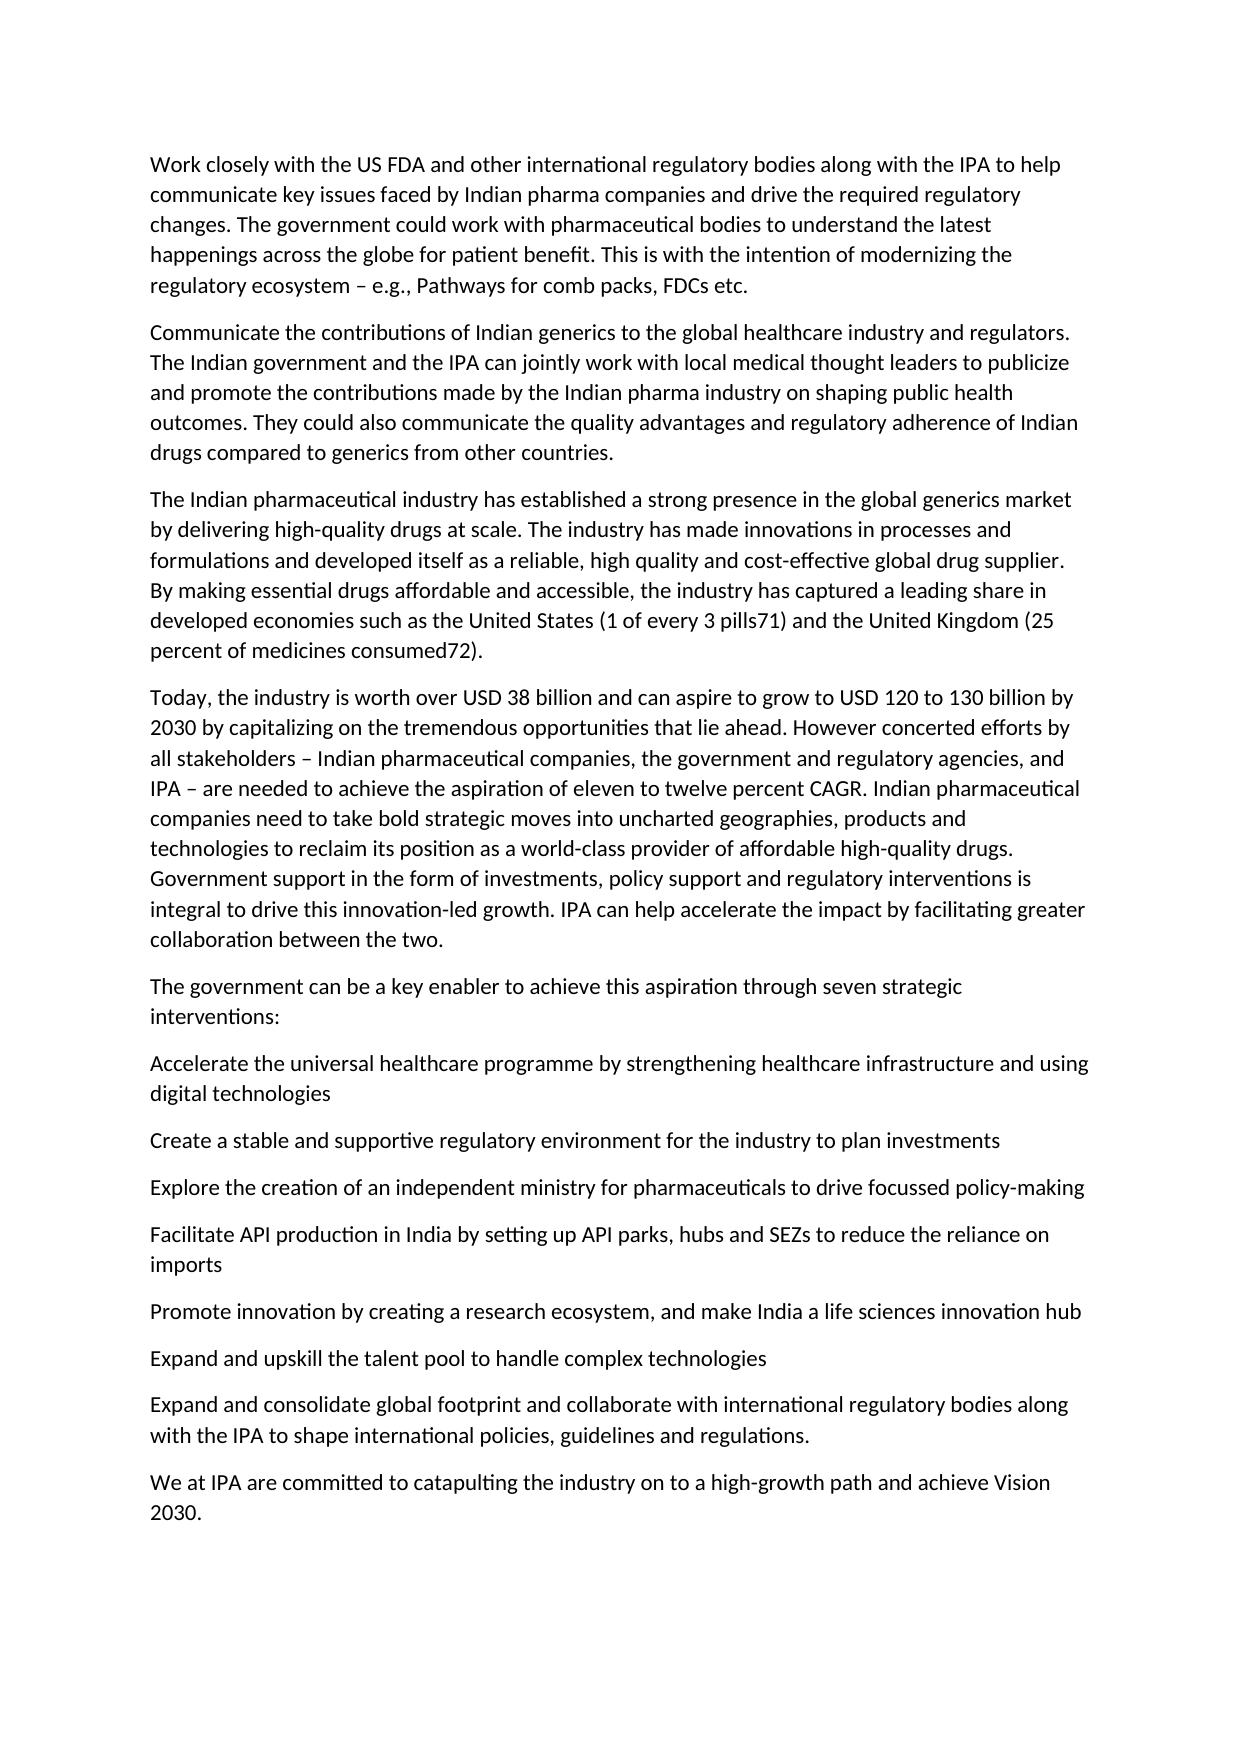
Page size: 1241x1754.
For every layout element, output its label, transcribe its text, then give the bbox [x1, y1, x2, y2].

text Promote innovation by creating a research ecosystem, and make India a life sciences innovation hub [150, 1297, 1090, 1325]
text The Indian pharmaceutical industry has established a strong presence in the global generics market by delivering high-quality drugs at scale. The industry has made innovations in processes and formulations and developed itself as a reliable, high quality and cost-effective global drug supplier. By making essential drugs affordable and accessible, the industry has captured a leading share in developed economies such as the United States (1 of every 3 pills71) and the United Kingdom (25 percent of medicines consumed72). [150, 485, 1090, 664]
text We at IPA are committed to catapulting the industry on to a high-growth path and achieve Vision 2030. [150, 1468, 1090, 1526]
text Facilitate API production in India by setting up API parks, hubs and SEZs to reduce the reliance on imports [150, 1220, 1090, 1278]
text Communicate the contributions of Indian generics to the global healthcare industry and regulators. The Indian government and the IPA can jointly work with local medical thought leaders to publicize and promote the contributions made by the Indian pharma industry on shaping public health outcomes. They could also communicate the quality advantages and regulatory adherence of Indian drugs compared to generics from other countries. [150, 318, 1090, 467]
text Today, the industry is worth over USD 38 billion and can aspire to grow to USD 120 to 130 billion by 2030 by capitalizing on the tremendous opportunities that lie ahead. However concerted efforts by all stakeholders – Indian pharmaceutical companies, the government and regulatory agencies, and IPA – are needed to achieve the aspiration of eleven to twelve percent CAGR. Indian pharmaceutical companies need to take bold strategic moves into uncharted geographies, products and technologies to reclaim its position as a world-class provider of affordable high-quality drugs. Government support in the form of investments, policy support and regulatory interventions is integral to drive this innovation-led growth. IPA can help accelerate the impact by facilitating greater collaboration between the two. [150, 683, 1090, 953]
text The government can be a key enabler to achieve this aspiration through seven strategic interventions: [150, 972, 1090, 1030]
text Explore the creation of an independent ministry for pharmaceuticals to drive focussed policy-making [150, 1173, 1090, 1201]
text Accelerate the universal healthcare programme by strengthening healthcare infrastructure and using digital technologies [150, 1049, 1090, 1107]
text Expand and consolidate global footprint and collaborate with international regulatory bodies along with the IPA to shape international policies, guidelines and regulations. [150, 1391, 1090, 1449]
text Expand and upskill the talent pool to handle complex technologies [150, 1344, 1090, 1372]
text Work closely with the US FDA and other international regulatory bodies along with the IPA to help communicate key issues faced by Indian pharma companies and drive the required regulatory changes. The government could work with pharmaceutical bodies to understand the latest happenings across the globe for patient benefit. This is with the intention of modernizing the regulatory ecosystem – e.g., Pathways for comb packs, FDCs etc. [150, 150, 1090, 299]
text Create a stable and supportive regulatory environment for the industry to plan investments [150, 1126, 1090, 1154]
